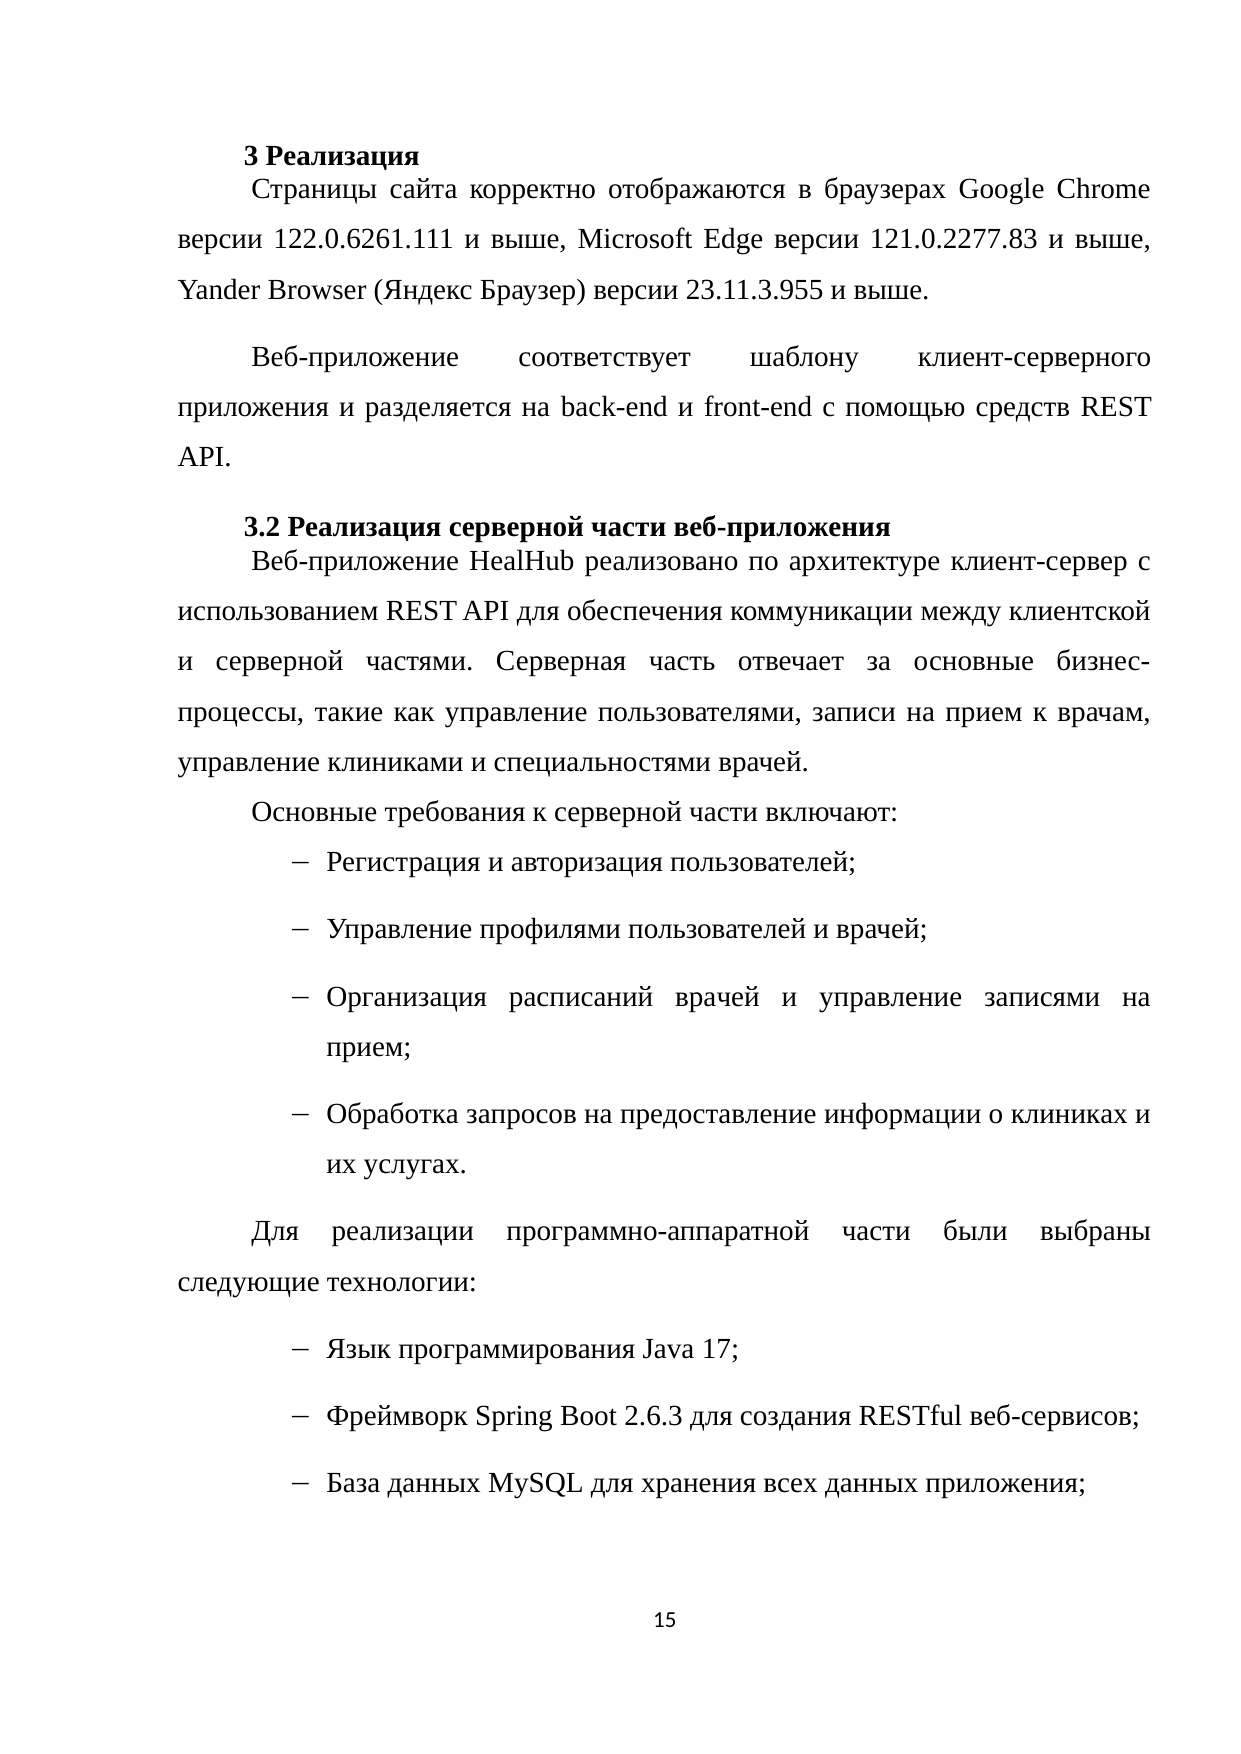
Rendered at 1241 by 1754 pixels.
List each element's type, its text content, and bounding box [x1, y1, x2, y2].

text Управление профилями пользователей и врачей; [288, 912, 1152, 945]
text База данных MySQL для хранения всех данных приложения; [288, 1465, 1152, 1499]
text Для реализации программно-аппаратной части были выбраны следующие технологии: [177, 1213, 1152, 1297]
text Организация расписаний врачей и управление записями на прием; [288, 979, 1152, 1063]
text Язык программирования Java 17; [288, 1331, 1152, 1364]
text Фреймворк Spring Boot 2.6.3 для создания RESTful веб-сервисов; [288, 1398, 1152, 1432]
text Обработка запросов на предоставление информации о клиниках и их услугах. [288, 1096, 1152, 1180]
subtitle 3.2 Реализация серверной части веб-приложения [243, 509, 1152, 543]
text Веб-приложение соответствует шаблону клиент-серверного приложения и разделяется на back-end и front-end с помощью средств REST API. [177, 339, 1152, 473]
text Страницы сайта корректно отображаются в браузерах Google Chrome версии 122.0.6261.111 и выше, Microsoft Edge версии 121.0.2277.83 и выше, Yander Browser (Яндекс Браузер) версии 23.11.3.955 и выше. [177, 171, 1152, 305]
text Веб-приложение HealHub реализовано по архитектуре клиент-сервер с использованием REST API для обеспечения коммуникации между клиентской и серверной частями. Серверная часть отвечает за основные бизнес-процессы, такие как управление пользователями, записи на прием к врачам, управление клиниками и специальностями врачей. [177, 543, 1152, 777]
subtitle 3 Реализация [243, 138, 1152, 171]
text Основные требования к серверной части включают: [177, 794, 1152, 828]
text Регистрация и авторизация пользователей; [288, 844, 1152, 878]
